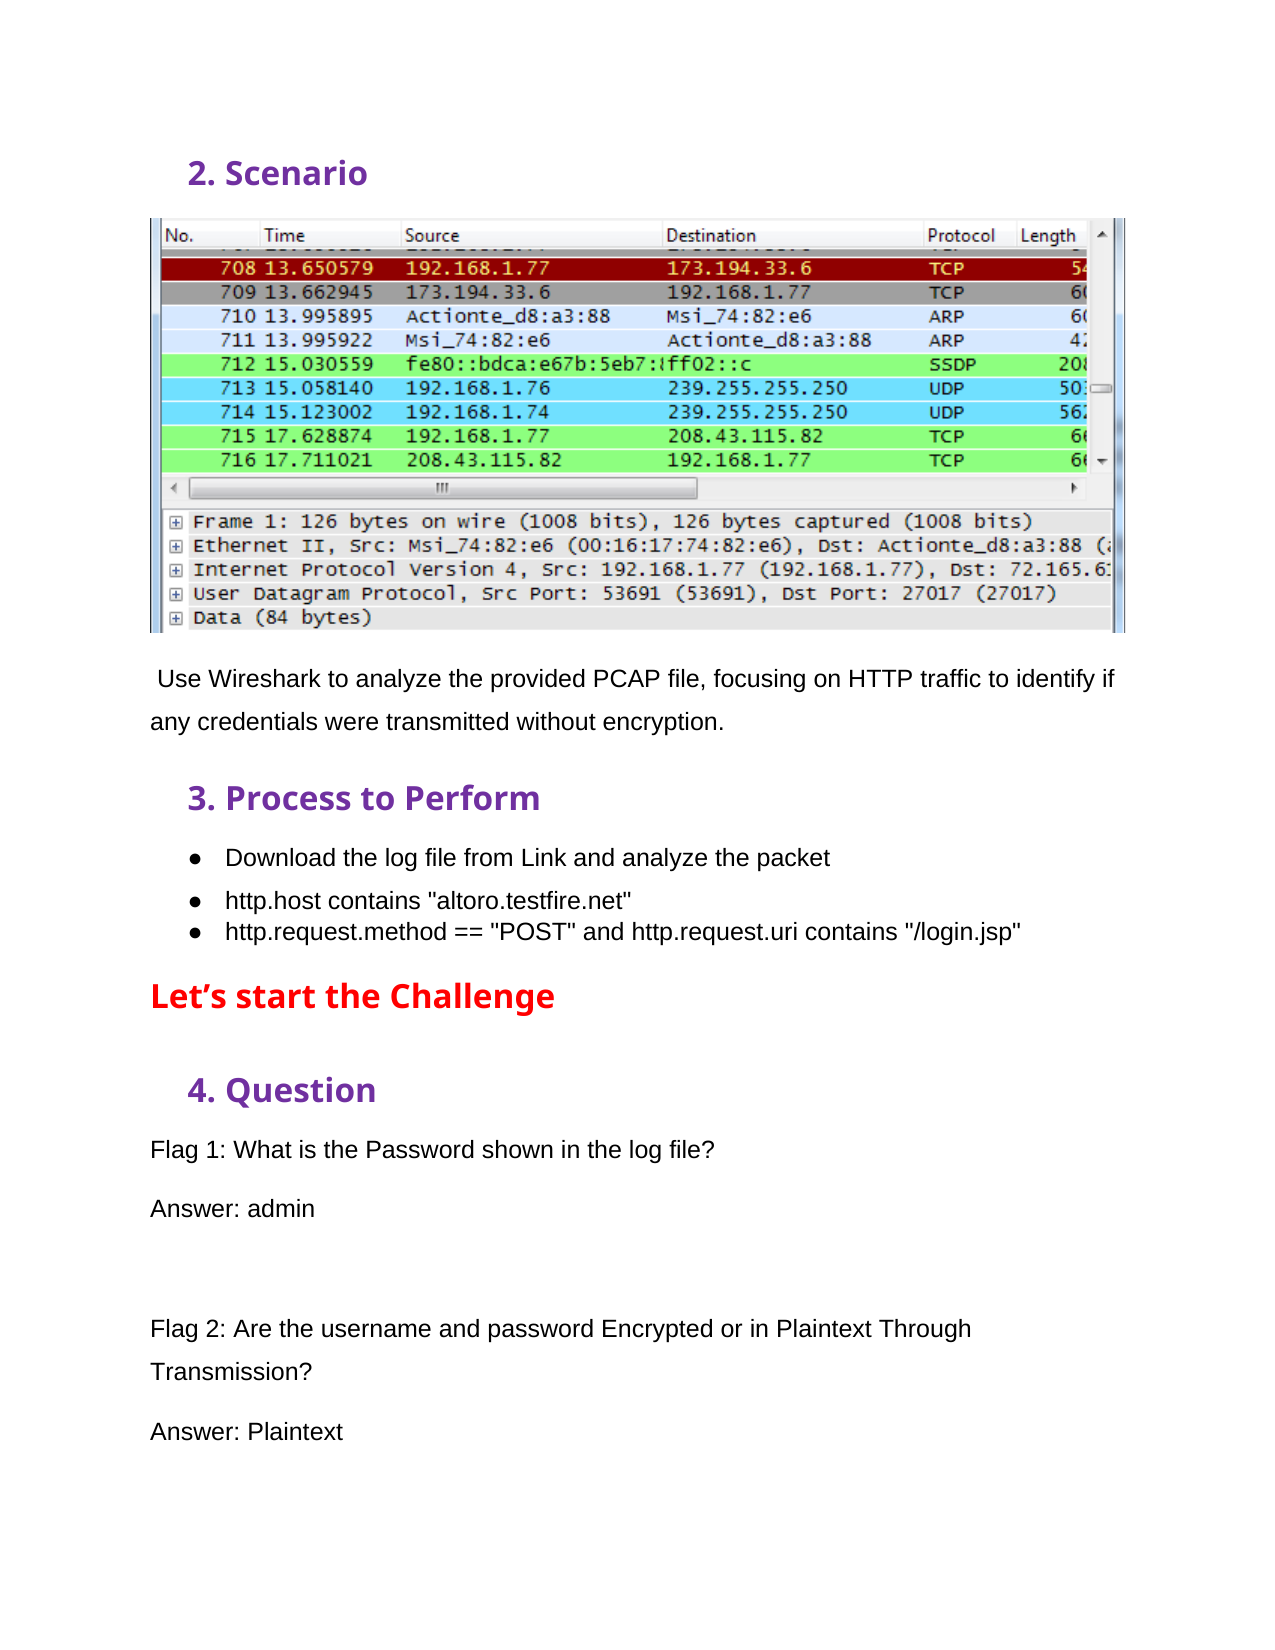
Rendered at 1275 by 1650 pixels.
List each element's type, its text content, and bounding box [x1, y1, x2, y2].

subtitle Scenario [187, 150, 1125, 195]
text Answer: Plaintext [150, 1417, 1125, 1446]
picture [150, 218, 1125, 633]
list Download the log file from Link and analyze the packet [187, 843, 1125, 872]
text Flag 1: What is the Password shown in the log file? [150, 1134, 1125, 1163]
text Use Wireshark to analyze the provided PCAP file, focusing on HTTP traffic to identify if any credentials were transmitted without encryption. [150, 664, 1125, 736]
subtitle Process to Perform [187, 775, 1125, 820]
text Answer: admin [150, 1194, 1125, 1223]
subtitle Let’s start the Challenge [150, 973, 1125, 1019]
text Flag 2: Are the username and password Encrypted or in Plaintext Through Transmission? [150, 1314, 1125, 1386]
list http.request.method == "POST" and http.request.uri contains "/login.jsp" [187, 917, 1125, 946]
subtitle Question [187, 1066, 1125, 1112]
list http.host contains "altoro.testfire.net" [187, 886, 1125, 915]
